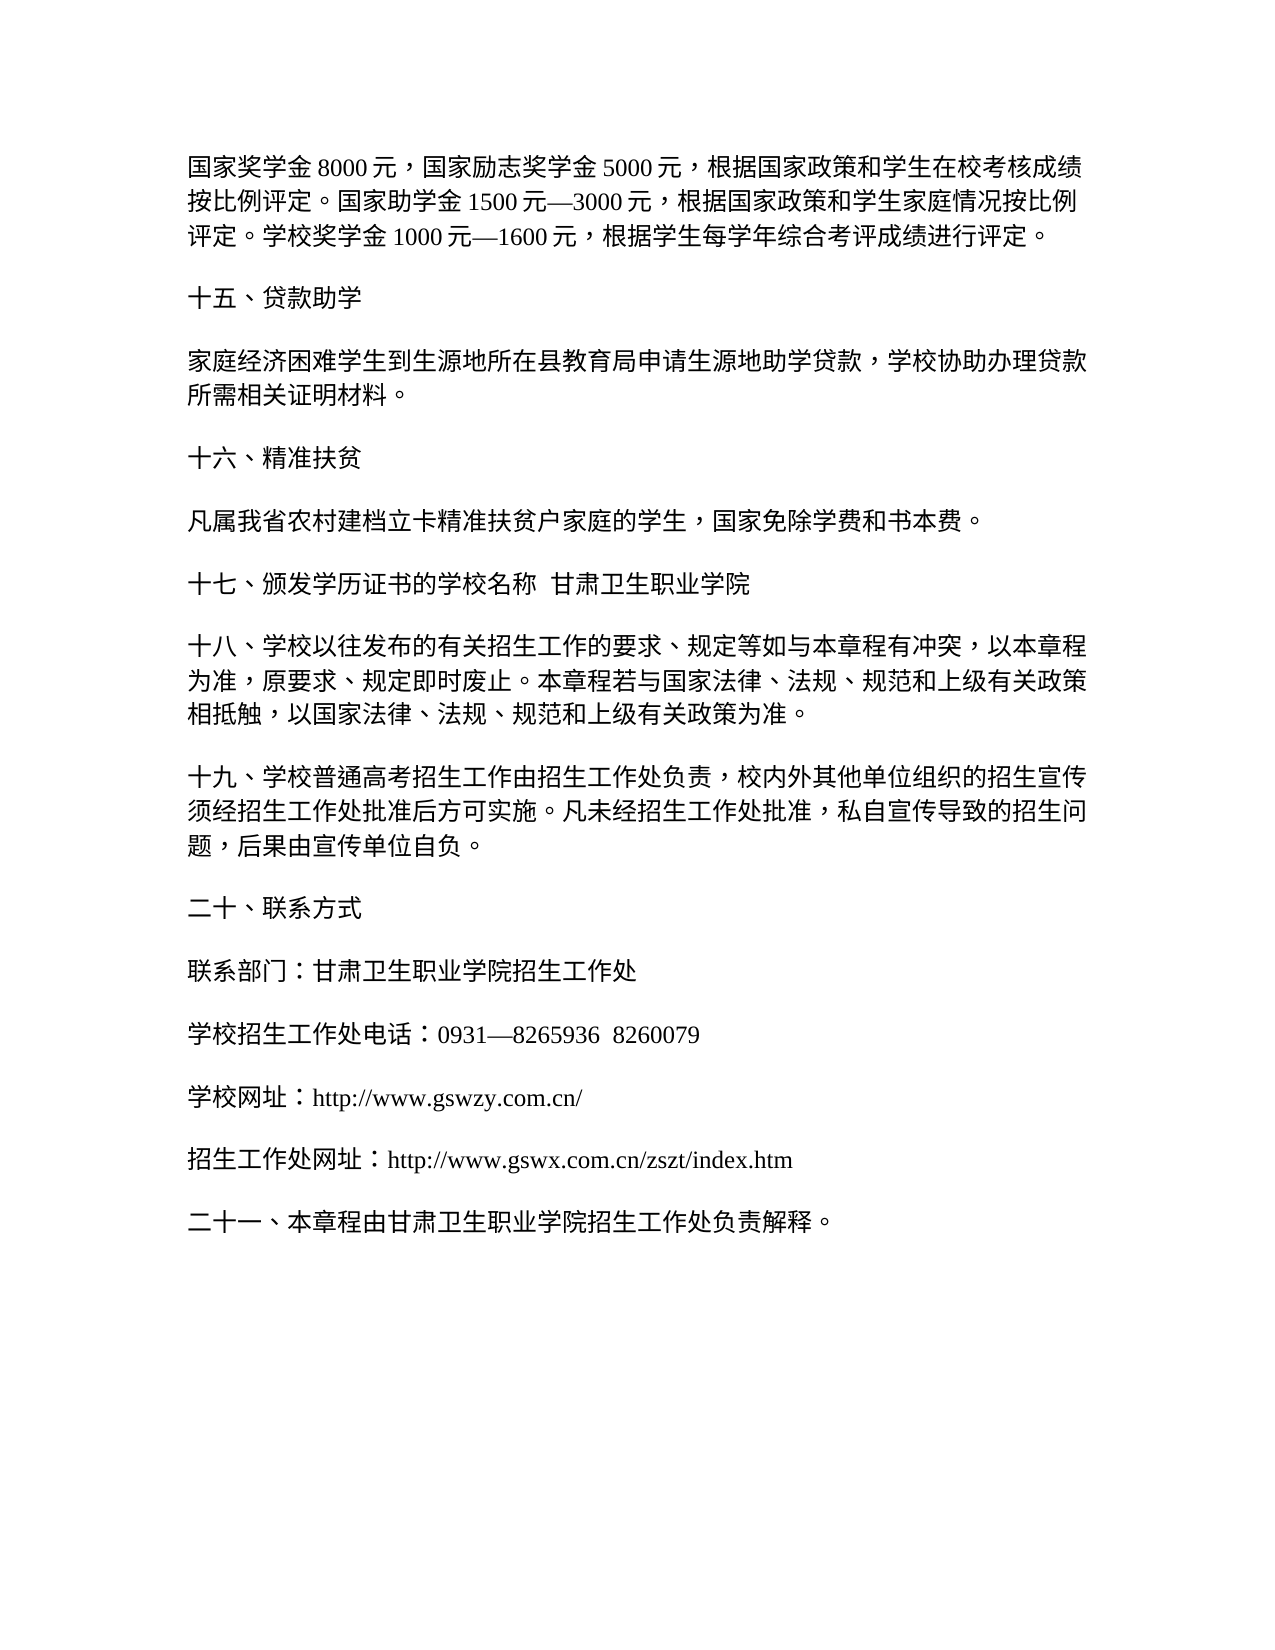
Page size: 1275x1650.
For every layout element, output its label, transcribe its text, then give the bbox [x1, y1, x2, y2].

text 十九、学校普通高考招生工作由招生工作处负责，校内外其他单位组织的招生宣传须经招生工作处批准后方可实施。凡未经招生工作处批准，私自宣传导致的招生问题，后果由宣传单位自负。 [187, 760, 1087, 862]
text 学校网址：http://www.gswzy.com.cn/ [187, 1079, 1087, 1113]
text 十七、颁发学历证书的学校名称 甘肃卫生职业学院 [187, 566, 1087, 600]
text 二十一、本章程由甘肃卫生职业学院招生工作处负责解释。 [187, 1205, 1087, 1239]
text 国家奖学金8000元，国家励志奖学金5000元，根据国家政策和学生在校考核成绩按比例评定。国家助学金1500元—3000元，根据国家政策和学生家庭情况按比例评定。学校奖学金1000元—1600元，根据学生每学年综合考评成绩进行评定。 [187, 150, 1087, 252]
text 十八、学校以往发布的有关招生工作的要求、规定等如与本章程有冲突，以本章程为准，原要求、规定即时废止。本章程若与国家法律、法规、规范和上级有关政策相抵触，以国家法律、法规、规范和上级有关政策为准。 [187, 629, 1087, 731]
text 十六、精准扶贫 [187, 441, 1087, 475]
text 联系部门：甘肃卫生职业学院招生工作处 [187, 954, 1087, 988]
text 十五、贷款助学 [187, 281, 1087, 315]
text 招生工作处网址：http://www.gswx.com.cn/zszt/index.htm [187, 1142, 1087, 1176]
text 家庭经济困难学生到生源地所在县教育局申请生源地助学贷款，学校协助办理贷款所需相关证明材料。 [187, 344, 1087, 412]
text 学校招生工作处电话：0931—8265936 8260079 [187, 1017, 1087, 1051]
text 二十、联系方式 [187, 891, 1087, 925]
text 凡属我省农村建档立卡精准扶贫户家庭的学生，国家免除学费和书本费。 [187, 503, 1087, 537]
